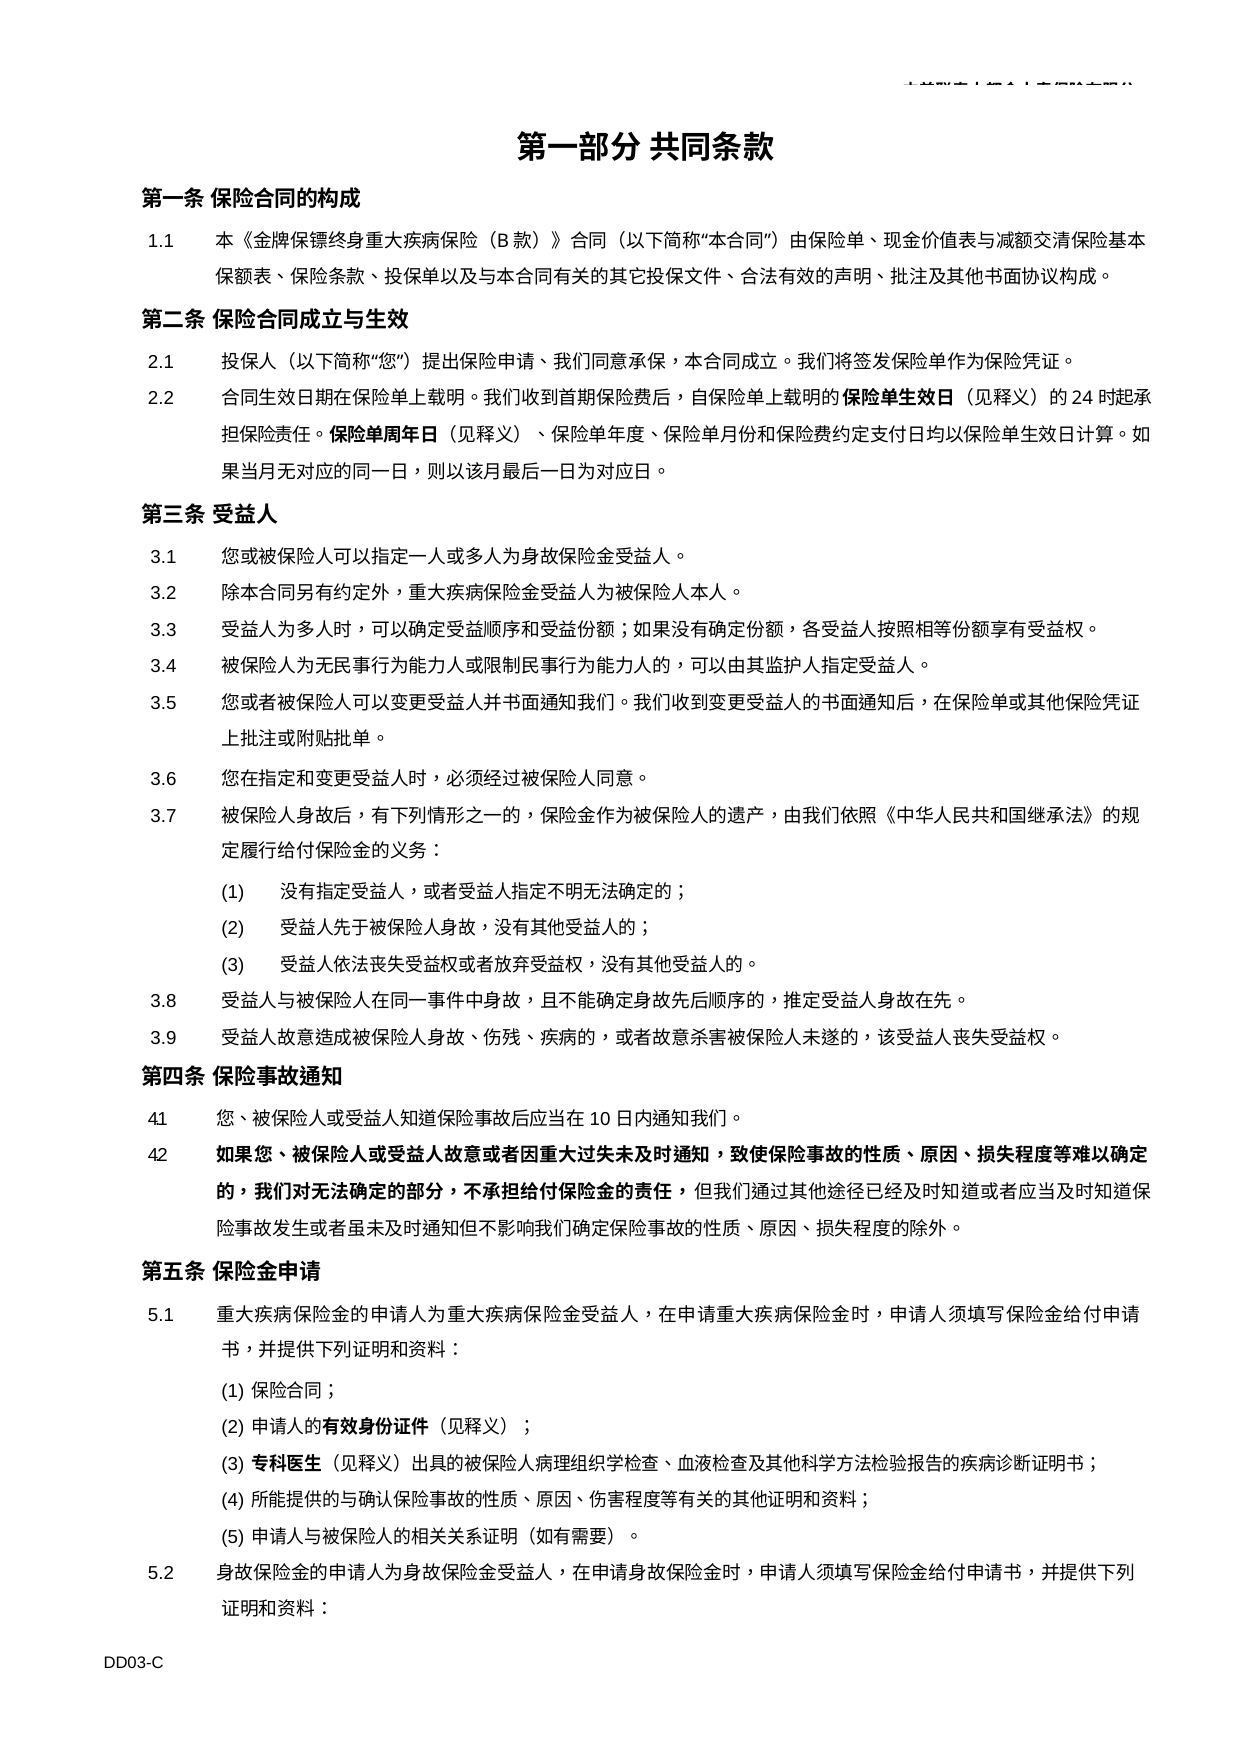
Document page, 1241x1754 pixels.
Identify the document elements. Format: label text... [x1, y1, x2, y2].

list 您、被保险人或受益人知道保险事故后应当在 10 日内通知我们。 [148, 1105, 1163, 1131]
list 如果您、被保险人或受益人故意或者因重大过失未及时通知，致使保险事故的性质、原因、损失程度等难以确定的，我们对无法确定的部分，不承担给付保险金的责任，但我们通过其他途径已经及时知道或者应当及时知道保险事故发生或者虽未及时通知但不影响我们确定保险事故的性质、原因、损失程度的除外。 [148, 1142, 1152, 1241]
list 除本合同另有约定外，重大疾病保险金受益人为被保险人本人。 [150, 579, 1163, 605]
list 被保险人为无民事行为能力人或限制民事行为能力人的，可以由其监护人指定受益人。 [150, 653, 1163, 678]
list 没有指定受益人，或者受益人指定不明无法确定的； [221, 878, 1163, 903]
list 受益人先于被保险人身故，没有其他受益人的； [221, 914, 1163, 940]
list 保险合同； [221, 1377, 1163, 1402]
subtitle 第一条 保险合同的构成 [141, 183, 369, 213]
subtitle 第四条 保险事故通知 [141, 1061, 1163, 1091]
subtitle 第三条 受益人 [141, 499, 1163, 528]
list 您在指定和变更受益人时，必须经过被保险人同意。 [150, 765, 1163, 791]
list 申请人的有效身份证件（见释义）； [221, 1413, 1163, 1439]
list 被保险人身故后，有下列情形之一的，保险金作为被保险人的遗产，由我们依照《中华人民共和国继承法》的规定履行给付保险金的义务： [150, 802, 1152, 863]
list 受益人依法丧失受益权或者放弃受益权，没有其他受益人的。 [221, 951, 1163, 977]
list 投保人（以下简称“您”）提出保险申请、我们同意承保，本合同成立。我们将签发保险单作为保险凭证。 [148, 348, 1163, 374]
subtitle 第二条 保险合同成立与生效 [141, 304, 1163, 333]
text 第一部分 共同条款 [516, 126, 1163, 168]
list 您或被保险人可以指定一人或多人为身故保险金受益人。 [150, 543, 1163, 568]
list 所能提供的与确认保险事故的性质、原因、伤害程度等有关的其他证明和资料； [221, 1487, 1163, 1512]
subtitle 第五条 保险金申请 [141, 1256, 1163, 1286]
list 重大疾病保险金的申请人为重大疾病保险金受益人，在申请重大疾病保险金时，申请人须填写保险金给付申请书，并提供下列证明和资料： [148, 1301, 1152, 1362]
list 合同生效日期在保险单上载明。我们收到首期保险费后，自保险单上载明的保险单生效日（见释义）的 24 时起承担保险责任。保险单周年日（见释义）、保险单年度、保险单月份和保险费约定支付日均以保险单生效日计算。如果当月无对应的同一日，则以该月最后一日为对应日。 [148, 384, 1152, 484]
list 受益人与被保险人在同一事件中身故，且不能确定身故先后顺序的，推定受益人身故在先。 [150, 988, 1163, 1013]
text 1.1 本《金牌保镖终身重大疾病保险（B 款）》合同（以下简称“本合同”）由保险单、现金价值表与减额交清保险基本保额表、保险条款、投保单以及与本合同有关的其它投保文件、合法有效的声明、批注及其他书面协议构成。 [148, 228, 1152, 289]
list 受益人为多人时，可以确定受益顺序和受益份额；如果没有确定份额，各受益人按照相等份额享有受益权。 [150, 616, 1163, 642]
list 身故保险金的申请人为身故保险金受益人，在申请身故保险金时，申请人须填写保险金给付申请书，并提供下列证明和资料： [148, 1559, 1152, 1621]
list 您或者被保险人可以变更受益人并书面通知我们。我们收到变更受益人的书面通知后，在保险单或其他保险凭证上批注或附贴批单。 [150, 689, 1152, 751]
list 受益人故意造成被保险人身故、伤残、疾病的，或者故意杀害被保险人未遂的，该受益人丧失受益权。 [150, 1024, 1163, 1050]
list 专科医生（见释义）出具的被保险人病理组织学检查、血液检查及其他科学方法检验报告的疾病诊断证明书； [221, 1450, 1163, 1476]
list 申请人与被保险人的相关关系证明（如有需要）。 [221, 1523, 1163, 1548]
